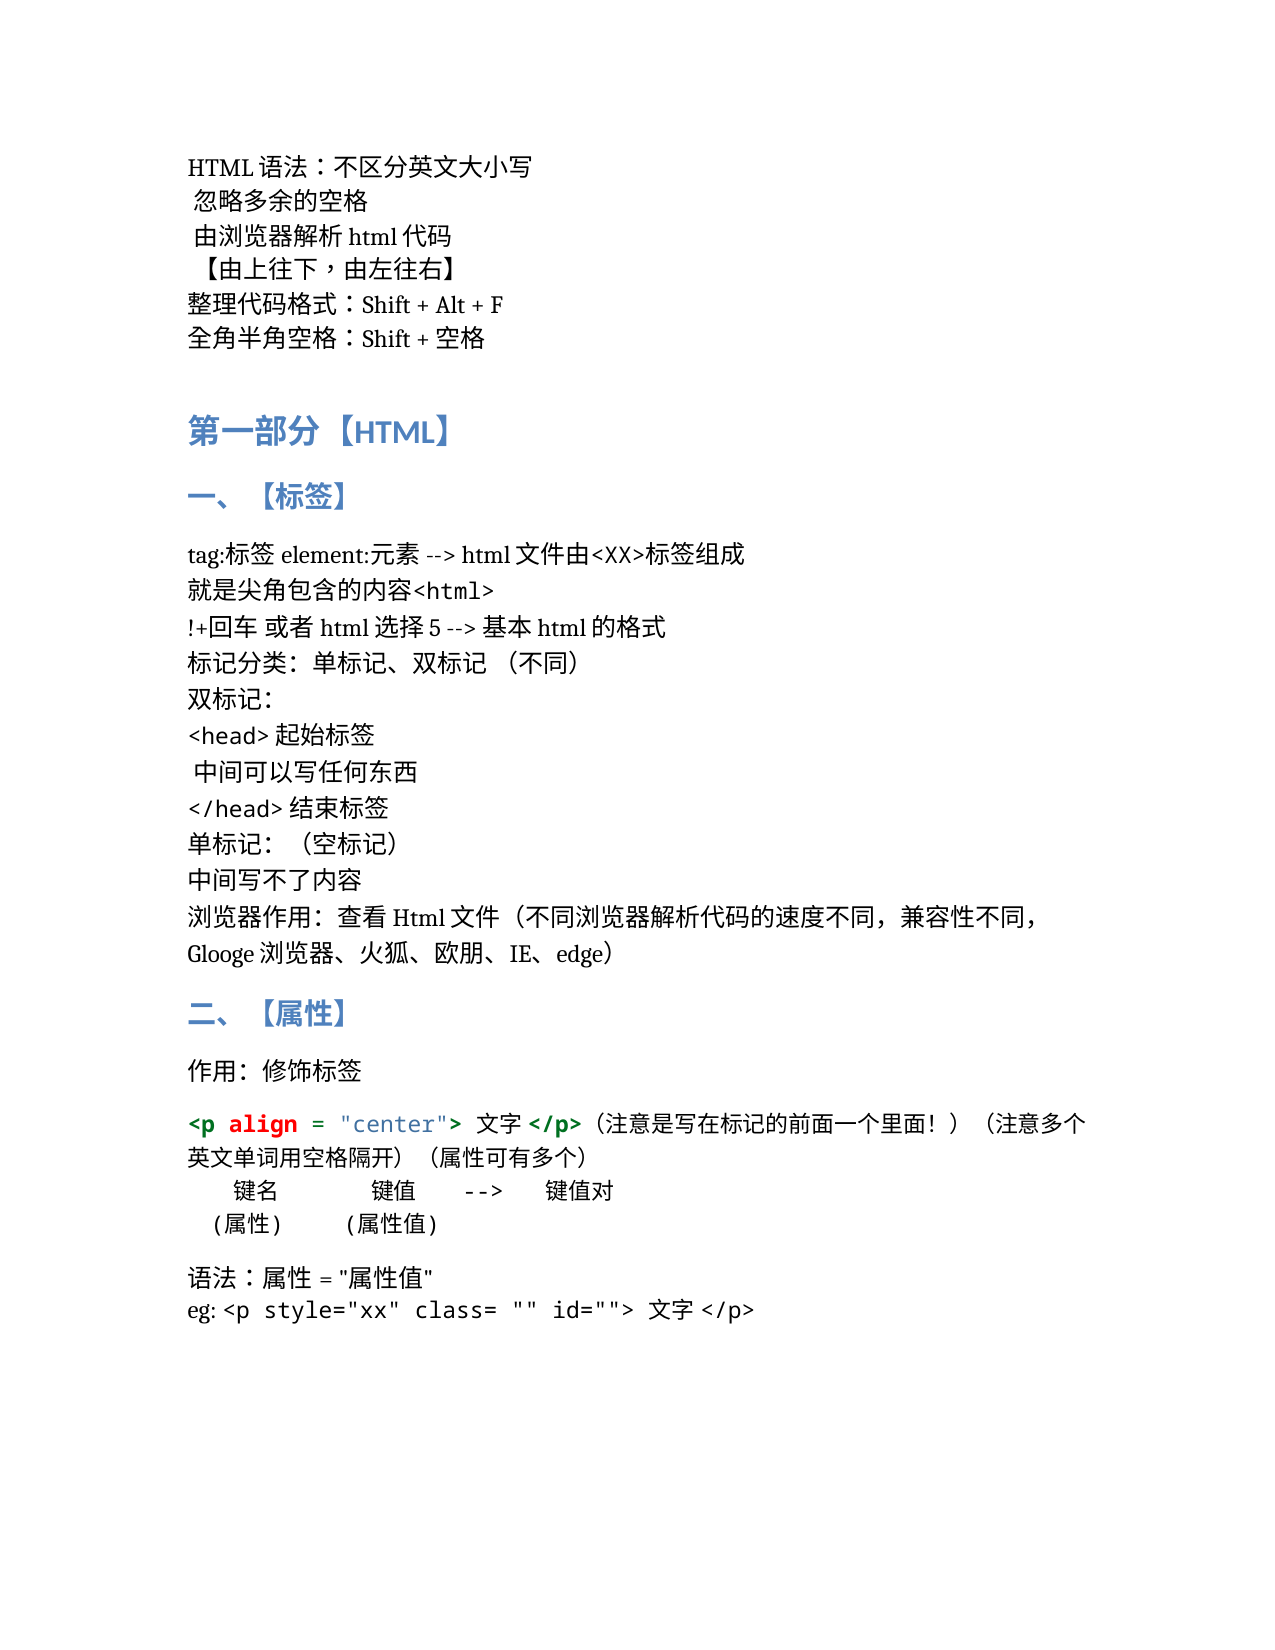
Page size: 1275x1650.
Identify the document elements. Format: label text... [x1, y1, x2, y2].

text 作用：修饰标签 [187, 1051, 1087, 1088]
subtitle 二、【属性】 [187, 990, 1087, 1033]
text HTML语法：不区分英文大小写 忽略多余的空格 由浏览器解析html代码 【由上往下，由左往右】 整理代码格式：Shift + Alt + F 全角半角空格：Shift + 空格 [187, 150, 1087, 354]
text <p align = "center"> 文字 </p>（注意是写在标记的前面一个里面！）（注意多个英文单词用空格隔开）（属性可有多个） 键名 键值 --> 键值对 (属性) (属性值) [187, 1106, 1087, 1239]
text 语法：属性 = "属性值" eg: <p style="xx" class= "" id=""> 文字 </p> [187, 1260, 1087, 1326]
subtitle 一、【标签】 [187, 473, 1087, 516]
subtitle 第一部分【HTML】 [187, 404, 1087, 453]
text tag:标签 element:元素 --> html文件由<XX>标签组成 就是尖角包含的内容<html> !+回车 或者 html选择5 --> 基本html的格式 标记分类：单标记、双标记 （不同） 双标记： <head> 起始标签 中间可以写任何东西 </head> 结束标签 单标记：（空标记） 中间写不了内容 浏览器作用：查看Html文件（不同浏览器解析代码的速度不同，兼容性不同，Glooge浏览器、火狐、欧朋、IE、edge） [187, 534, 1087, 969]
